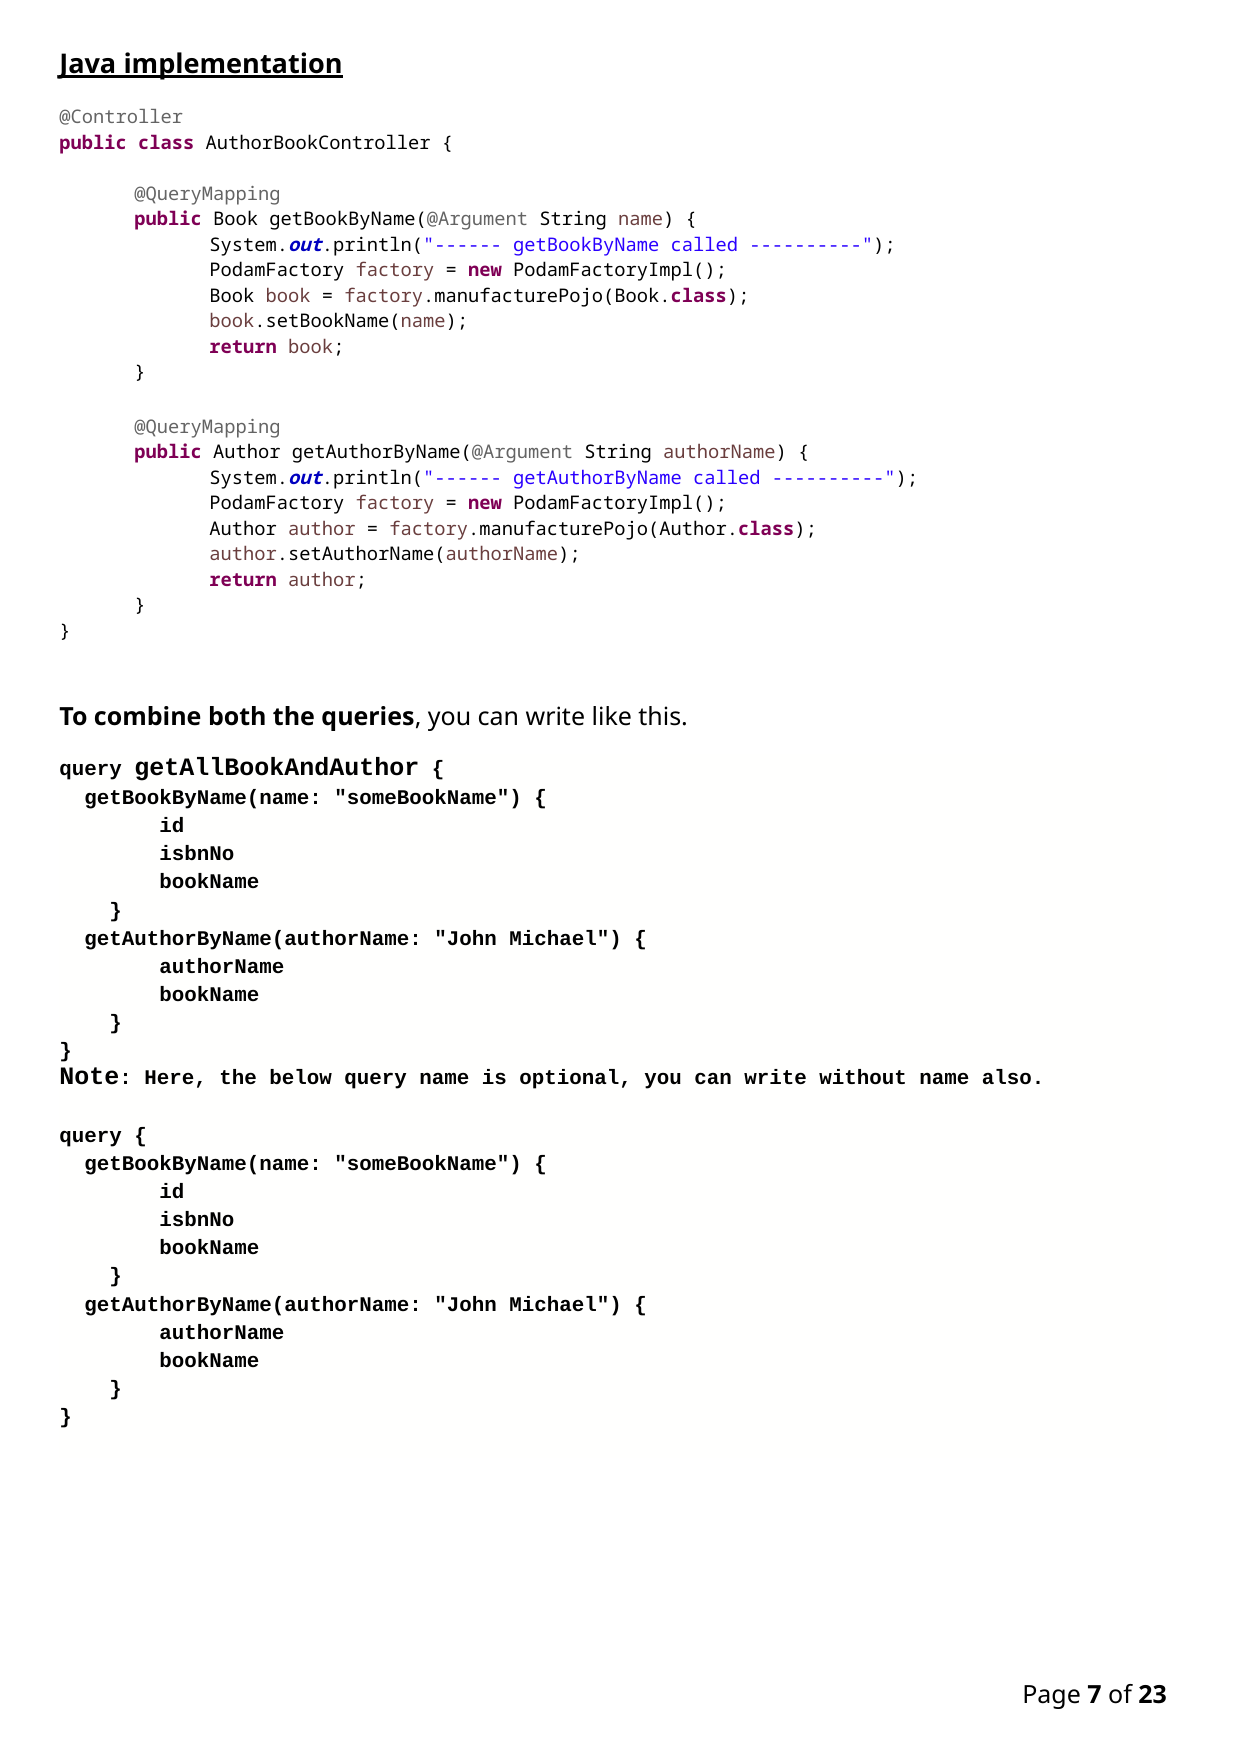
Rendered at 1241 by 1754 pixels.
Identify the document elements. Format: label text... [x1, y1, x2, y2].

text } [59, 1261, 1167, 1289]
text } [59, 895, 1167, 923]
text getBookByName(name: "someBookName") { [59, 783, 1167, 811]
text getBookByName(name: "someBookName") { [59, 1148, 1167, 1177]
text isbnNo [59, 839, 1167, 867]
text return author; [59, 566, 1167, 592]
text id [59, 811, 1167, 839]
text bookName [59, 1345, 1167, 1373]
text Book book = factory.manufacturePojo(Book.class); [59, 282, 1167, 308]
text query getAllBookAndAuthor { [59, 754, 1167, 783]
text @QueryMapping [59, 413, 1167, 438]
text } [59, 1036, 1167, 1064]
text } [59, 1373, 1167, 1402]
text @Controller [59, 103, 1167, 129]
text System.out.println("------ getAuthorByName called ----------"); [59, 464, 1167, 489]
text Author author = factory.manufacturePojo(Author.class); [59, 515, 1167, 541]
text public Author getAuthorByName(@Argument String authorName) { [59, 438, 1167, 464]
text } [59, 359, 1167, 384]
text } [59, 1402, 1167, 1430]
text To combine both the queries, you can write like this. [59, 698, 1167, 732]
text bookName [59, 979, 1167, 1008]
text isbnNo [59, 1205, 1167, 1233]
text bookName [59, 867, 1167, 895]
text PodamFactory factory = new PodamFactoryImpl(); [59, 257, 1167, 282]
text } [59, 592, 1167, 617]
text bookName [59, 1233, 1167, 1261]
text Java implementation [59, 44, 1167, 81]
text PodamFactory factory = new PodamFactoryImpl(); [59, 489, 1167, 515]
text return book; [59, 333, 1167, 359]
text Note: Here, the below query name is optional, you can write without name also. [59, 1064, 1167, 1092]
text public Book getBookByName(@Argument String name) { [59, 206, 1167, 231]
text System.out.println("------ getBookByName called ----------"); [59, 231, 1167, 257]
text getAuthorByName(authorName: "John Michael") { [59, 1289, 1167, 1317]
text @QueryMapping [59, 180, 1167, 206]
text query { [59, 1120, 1167, 1148]
text getAuthorByName(authorName: "John Michael") { [59, 923, 1167, 951]
text authorName [59, 1317, 1167, 1345]
text public class AuthorBookController { [59, 129, 1167, 154]
text book.setBookName(name); [59, 308, 1167, 333]
text id [59, 1177, 1167, 1205]
text } [59, 617, 1167, 643]
text author.setAuthorName(authorName); [59, 541, 1167, 566]
text } [59, 1008, 1167, 1036]
text authorName [59, 951, 1167, 979]
